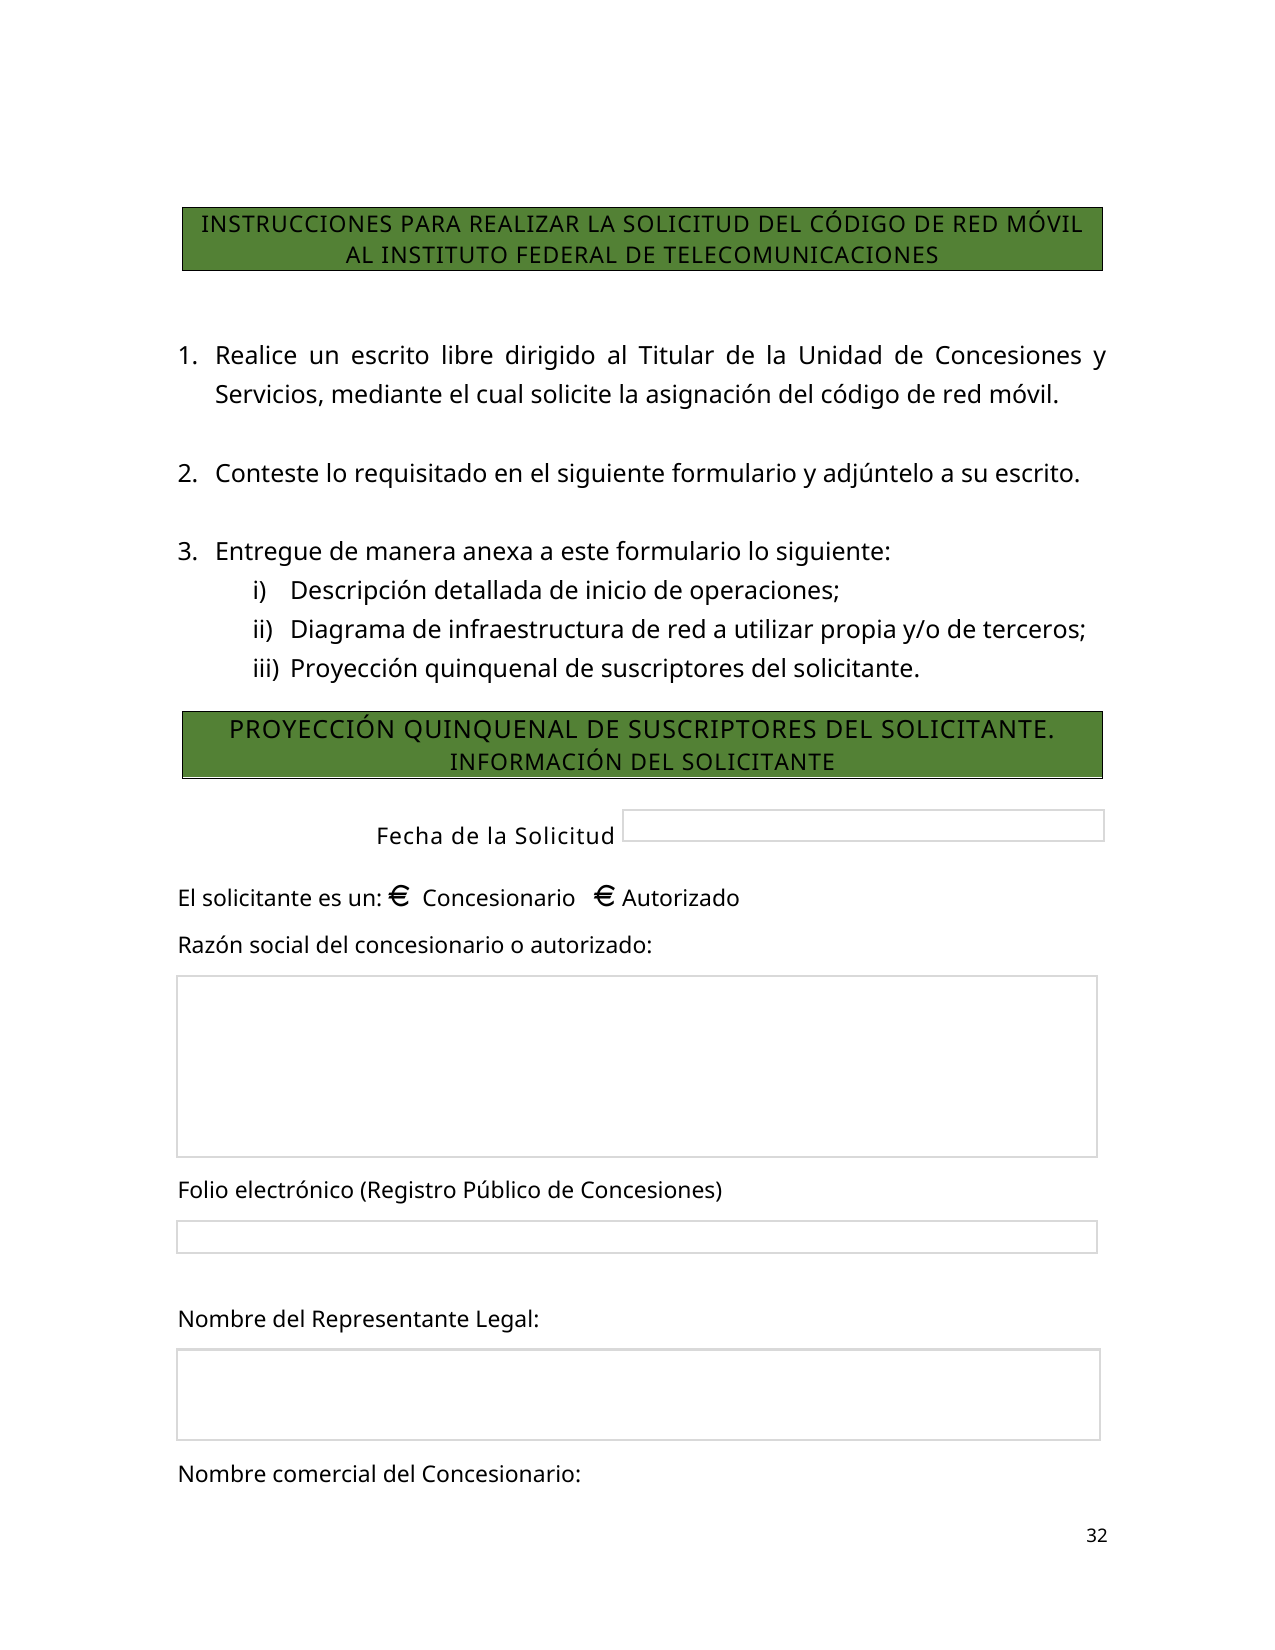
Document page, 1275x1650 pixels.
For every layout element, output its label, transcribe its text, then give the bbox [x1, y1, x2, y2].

list Descripción detallada de inicio de operaciones; [252, 573, 1107, 607]
text Folio electrónico (Registro Público de Concesiones) [177, 1174, 1107, 1206]
list Diagrama de infraestructura de red a utilizar propia y/o de terceros; [252, 612, 1107, 646]
list Conteste lo requisitado en el siguiente formulario y adjúntelo a su escrito. [177, 455, 1107, 489]
list Realice un escrito libre dirigido al Titular de la Unidad de Concesiones y Servicios, mediante el cual solicite la asignación del código de red móvil. [177, 338, 1107, 411]
table_header INSTRUCCIONES PARA REALIZAR LA SOLICITUD DEL CÓDIGO DE RED MÓVIL AL INSTITUTO FEDERAL DE TELECOMUNICACIONES [183, 208, 1102, 270]
text El solicitante es un: Concesionario Autorizado [177, 882, 1107, 913]
list Proyección quinquenal de suscriptores del solicitante. [252, 651, 1107, 685]
text Nombre del Representante Legal: [177, 1303, 1107, 1443]
list Entregue de manera anexa a este formulario lo siguiente: [177, 534, 1107, 568]
table_header Proyección quinquenal de suscriptores del solicitante. INFORMACIÓN DEL SOLICITANTE [183, 712, 1102, 777]
text Nombre comercial del Concesionario: [177, 1457, 1107, 1489]
text Razón social del concesionario o autorizado: [177, 929, 1107, 1161]
subtitle Fecha de la Solicitud [177, 810, 1107, 851]
